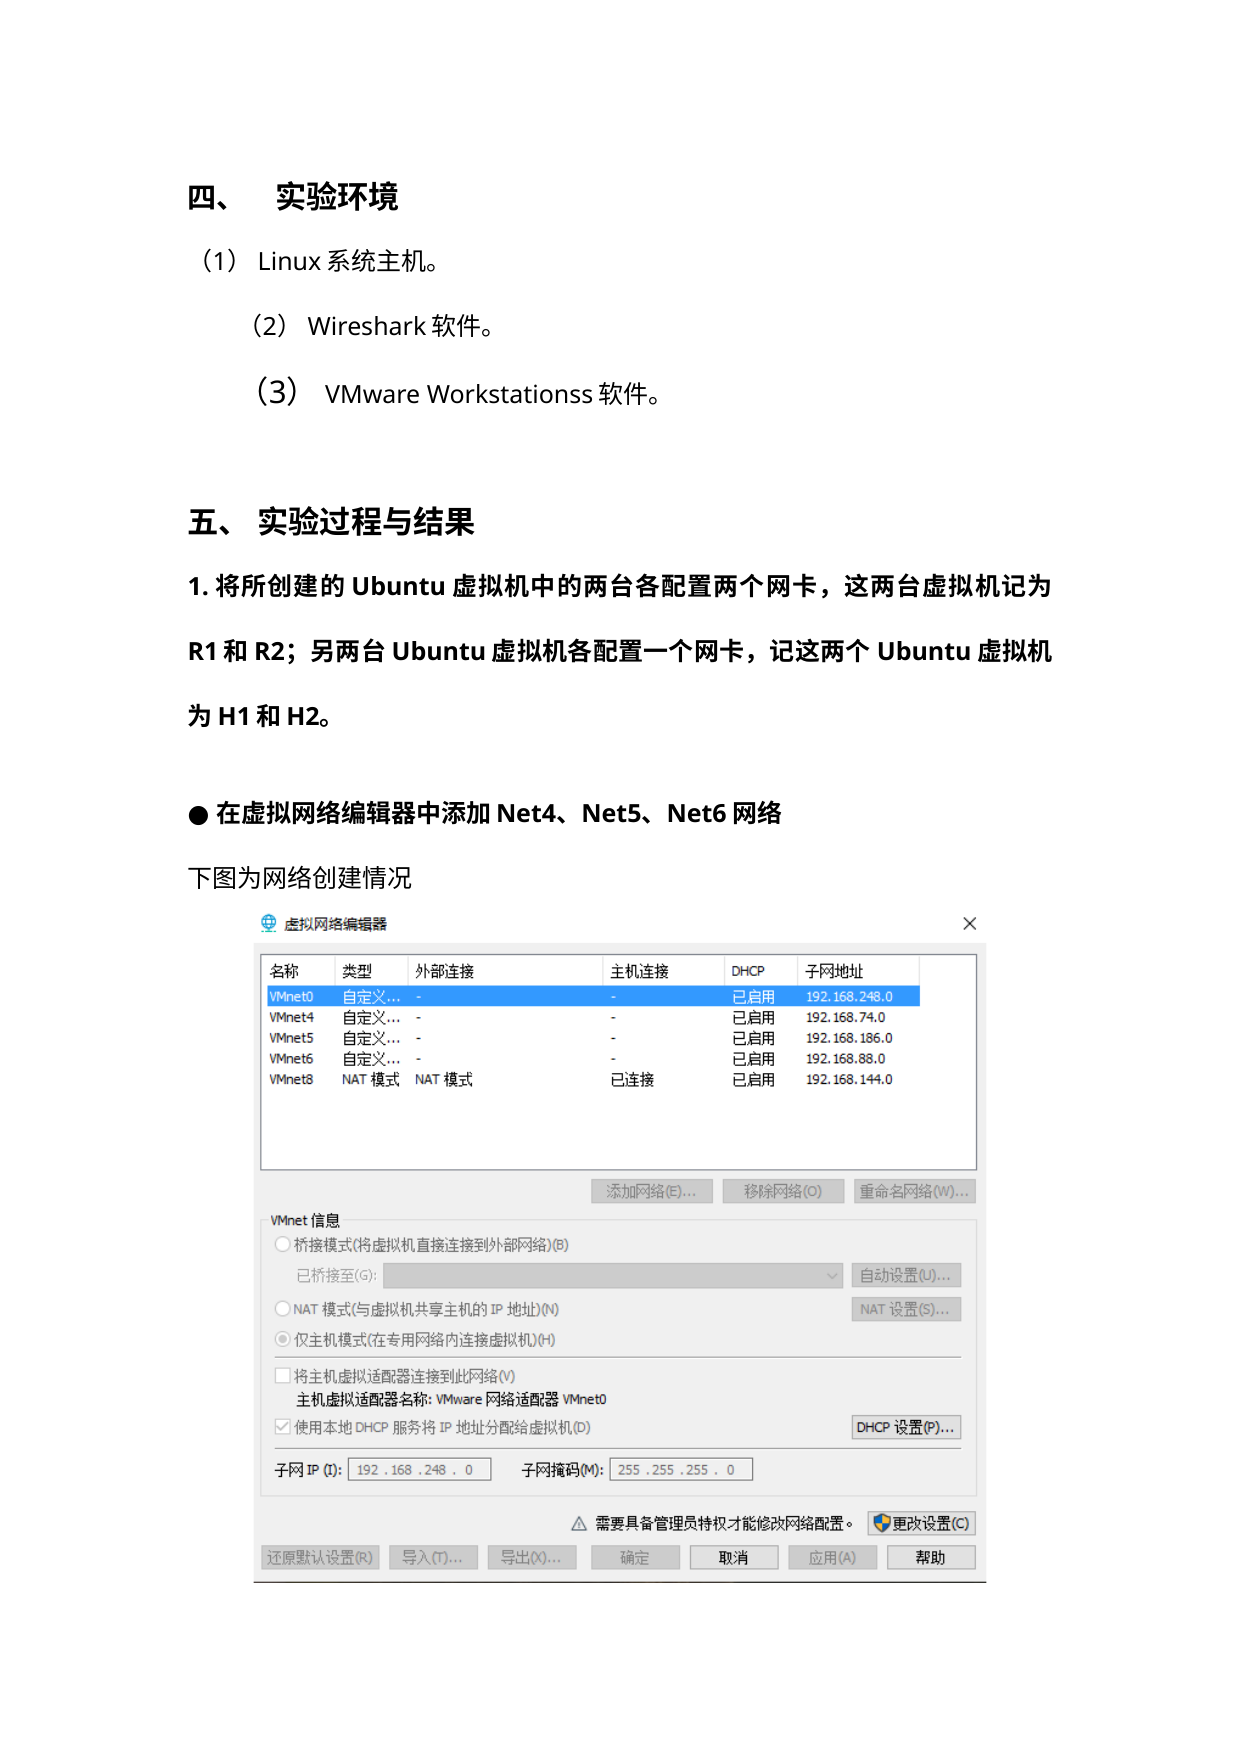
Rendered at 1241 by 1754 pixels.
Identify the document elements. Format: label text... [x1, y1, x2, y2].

list Linux系统主机。 [187, 227, 1053, 292]
text 下图为网络创建情况 [187, 844, 1053, 909]
text ● 在虚拟网络编辑器中添加Net4、Net5、Net6网络 [187, 779, 1053, 844]
list 实验环境 [187, 162, 1053, 227]
list VMware Workstationss软件。 [187, 357, 1053, 422]
list 将所创建的Ubuntu虚拟机中的两台各配置两个网卡，这两台虚拟机记为R1和R2；另两台Ubuntu虚拟机各配置一个网卡，记这两个Ubuntu虚拟机为H1和H2。 [187, 552, 1053, 747]
list 实验过程与结果 [187, 487, 1053, 552]
list Wireshark软件。 [187, 292, 1053, 357]
picture [253, 909, 987, 1583]
